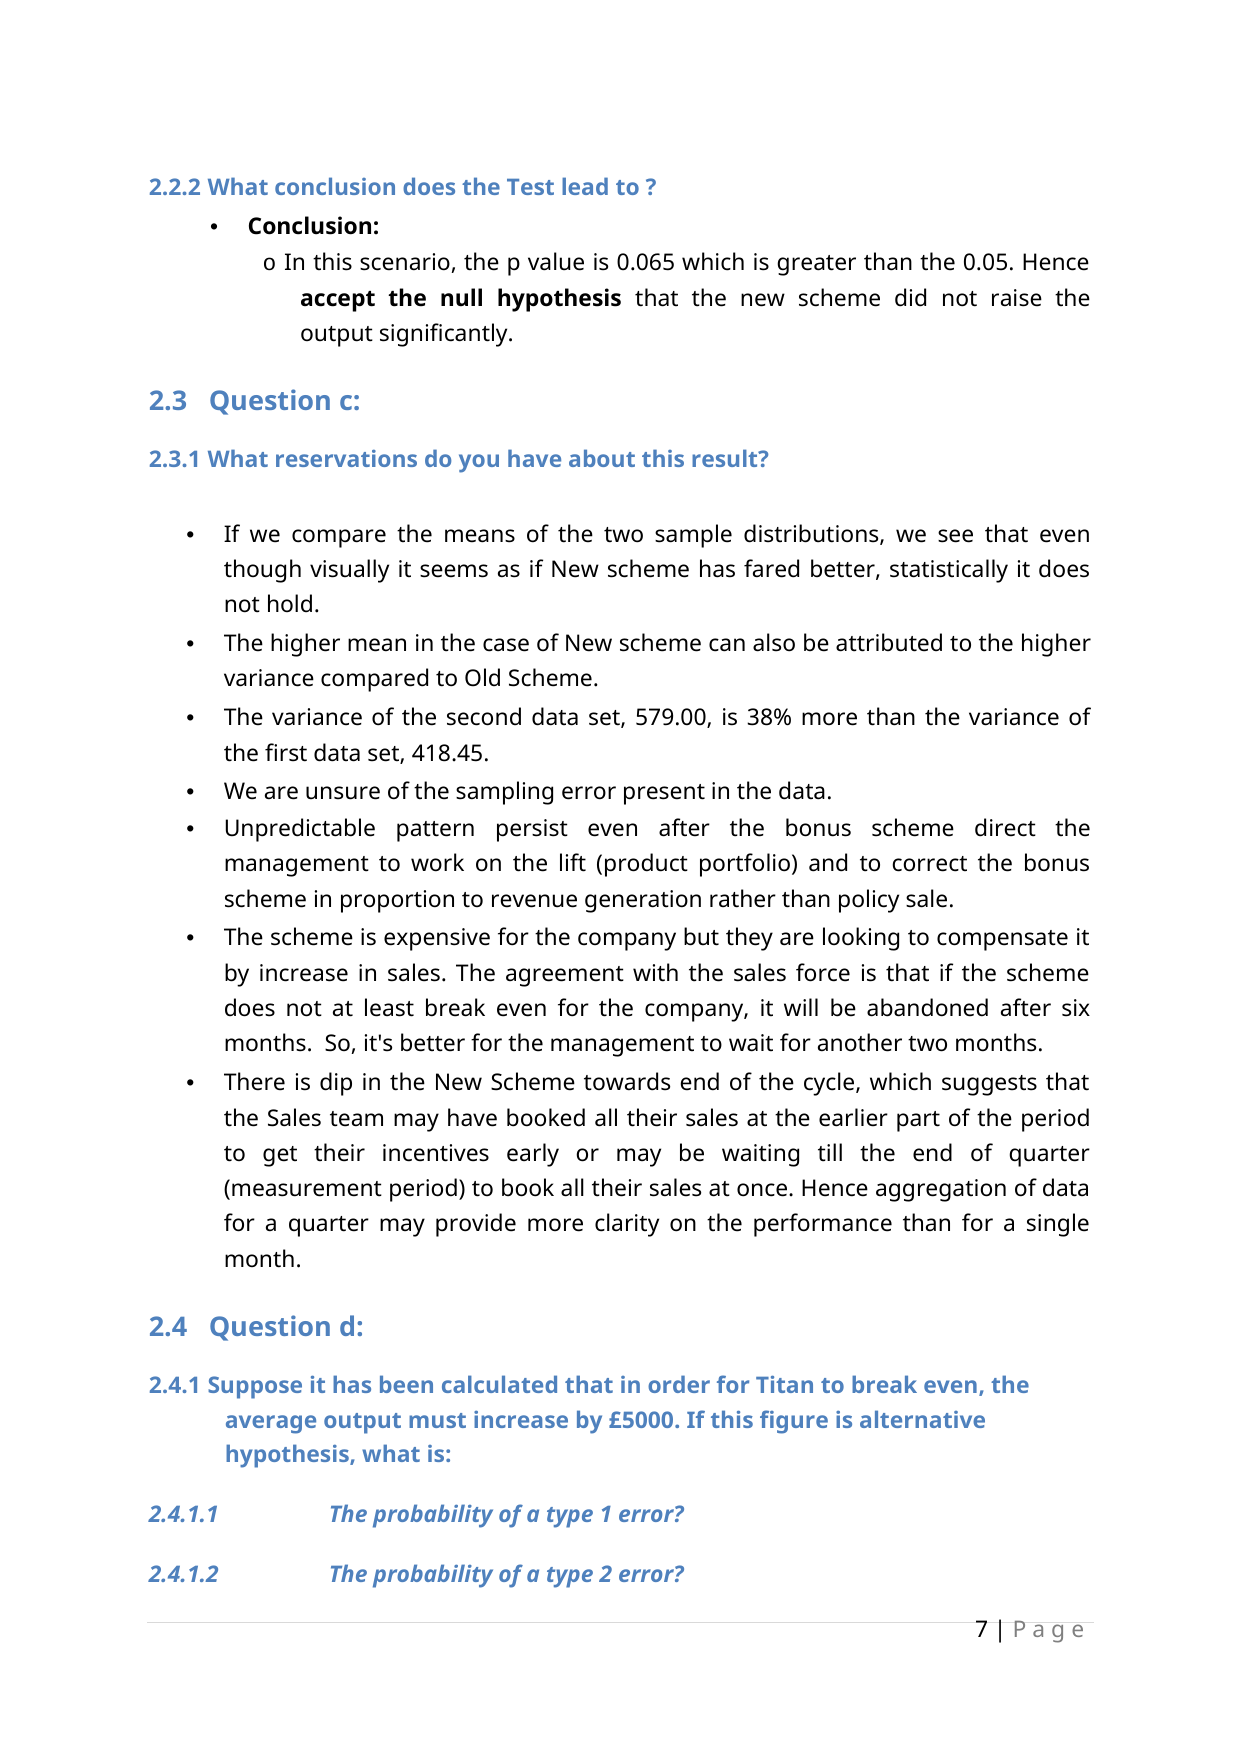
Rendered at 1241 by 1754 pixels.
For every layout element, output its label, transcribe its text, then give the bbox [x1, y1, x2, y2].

list Unpredictable pattern persist even after the bonus scheme direct the management to work on the lift (product portfolio) and to correct the bonus scheme in proportion to revenue generation rather than policy sale. [186, 812, 1091, 914]
list We are unsure of the sampling error present in the data. [186, 775, 1091, 807]
list There is dip in the New Scheme towards end of the cycle, which suggests that the Sales team may have booked all their sales at the earlier part of the period to get their incentives early or may be waiting till the end of quarter (measurement period) to book all their sales at once. Hence aggregation of data for a quarter may provide more clarity on the performance than for a single month. [186, 1066, 1091, 1274]
text 2.2.2 What conclusion does the Test lead to ? [150, 171, 1102, 202]
text 2.4.1.1 The probability of a type 1 error? [148, 1498, 1102, 1529]
list The variance of the second data set, 579.00, is 38% more than the variance of the first data set, 418.45. [186, 701, 1091, 768]
list The scheme is expensive for the company but they are looking to compensate it by increase in sales. The agreement with the sales force is that if the scheme does not at least break even for the company, it will be abandoned after six months. So, it's better for the management to wait for another two months. [186, 921, 1091, 1058]
list If we compare the means of the two sample distributions, we see that even though visually it seems as if New scheme has fared better, statistically it does not hold. [186, 517, 1091, 619]
list The higher mean in the case of New scheme can also be attributed to the higher variance compared to Old Scheme. [186, 627, 1091, 693]
text 2.4.1 Suppose it has been calculated that in order for Titan to break even, the average output must increase by £5000. If this figure is alternative hypothesis, what is: [148, 1369, 1100, 1469]
subtitle Question c: [148, 381, 1102, 418]
text 2.4.1.2 The probability of a type 2 error? [148, 1558, 1102, 1589]
text o In this scenario, the p value is 0.065 which is greater than the 0.05. Hence accept the null hypothesis that the new scheme did not raise the output significantly. [262, 246, 1091, 348]
subtitle Question d: [148, 1307, 1102, 1344]
list Conclusion: [210, 210, 1091, 241]
text 2.3.1 What reservations do you have about this result? [148, 443, 1100, 474]
